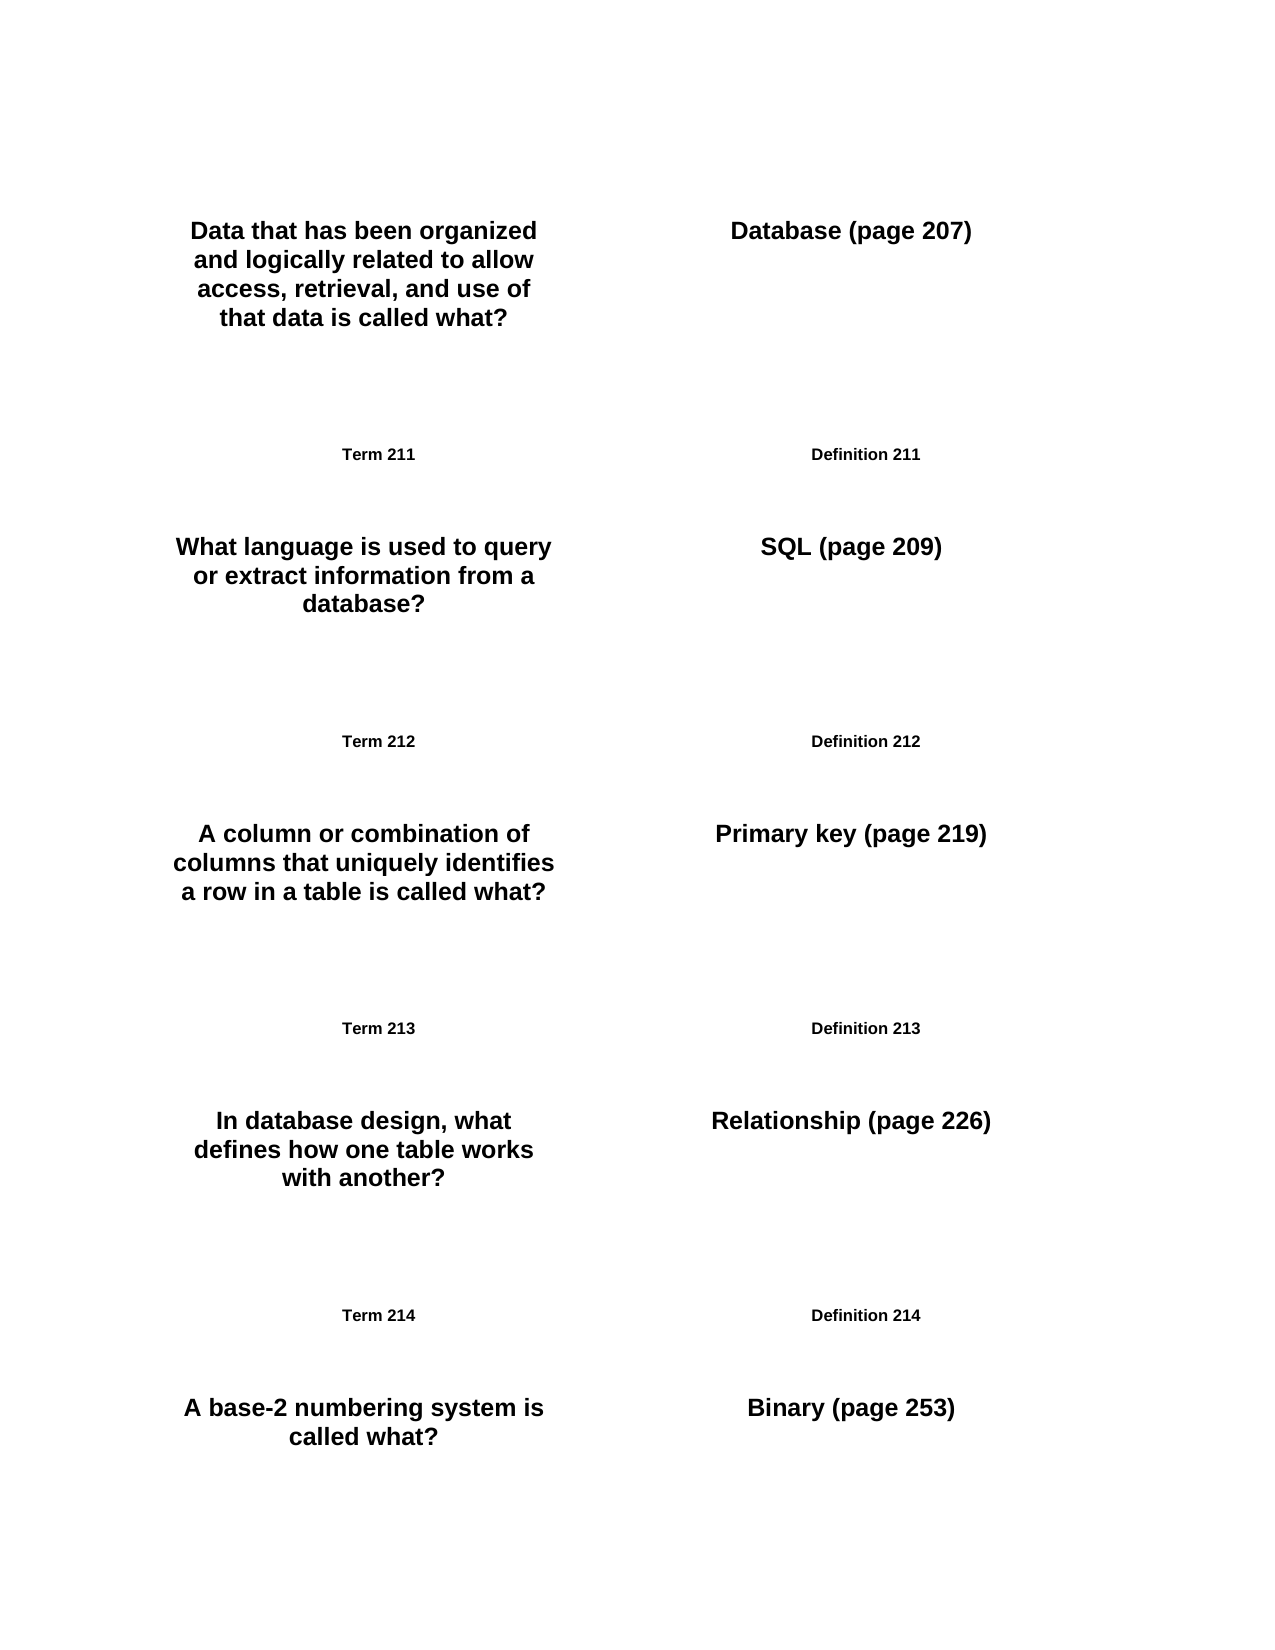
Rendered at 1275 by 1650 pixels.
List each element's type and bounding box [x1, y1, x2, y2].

table_header [626, 677, 1114, 939]
table_header [626, 150, 1114, 365]
table_header [139, 964, 626, 1226]
table_header [139, 677, 626, 939]
table_header [626, 390, 1114, 652]
table_header [139, 1251, 626, 1484]
table_header [626, 1251, 1114, 1484]
table_header [139, 150, 626, 365]
table_header [626, 964, 1114, 1226]
table_header [139, 390, 626, 652]
